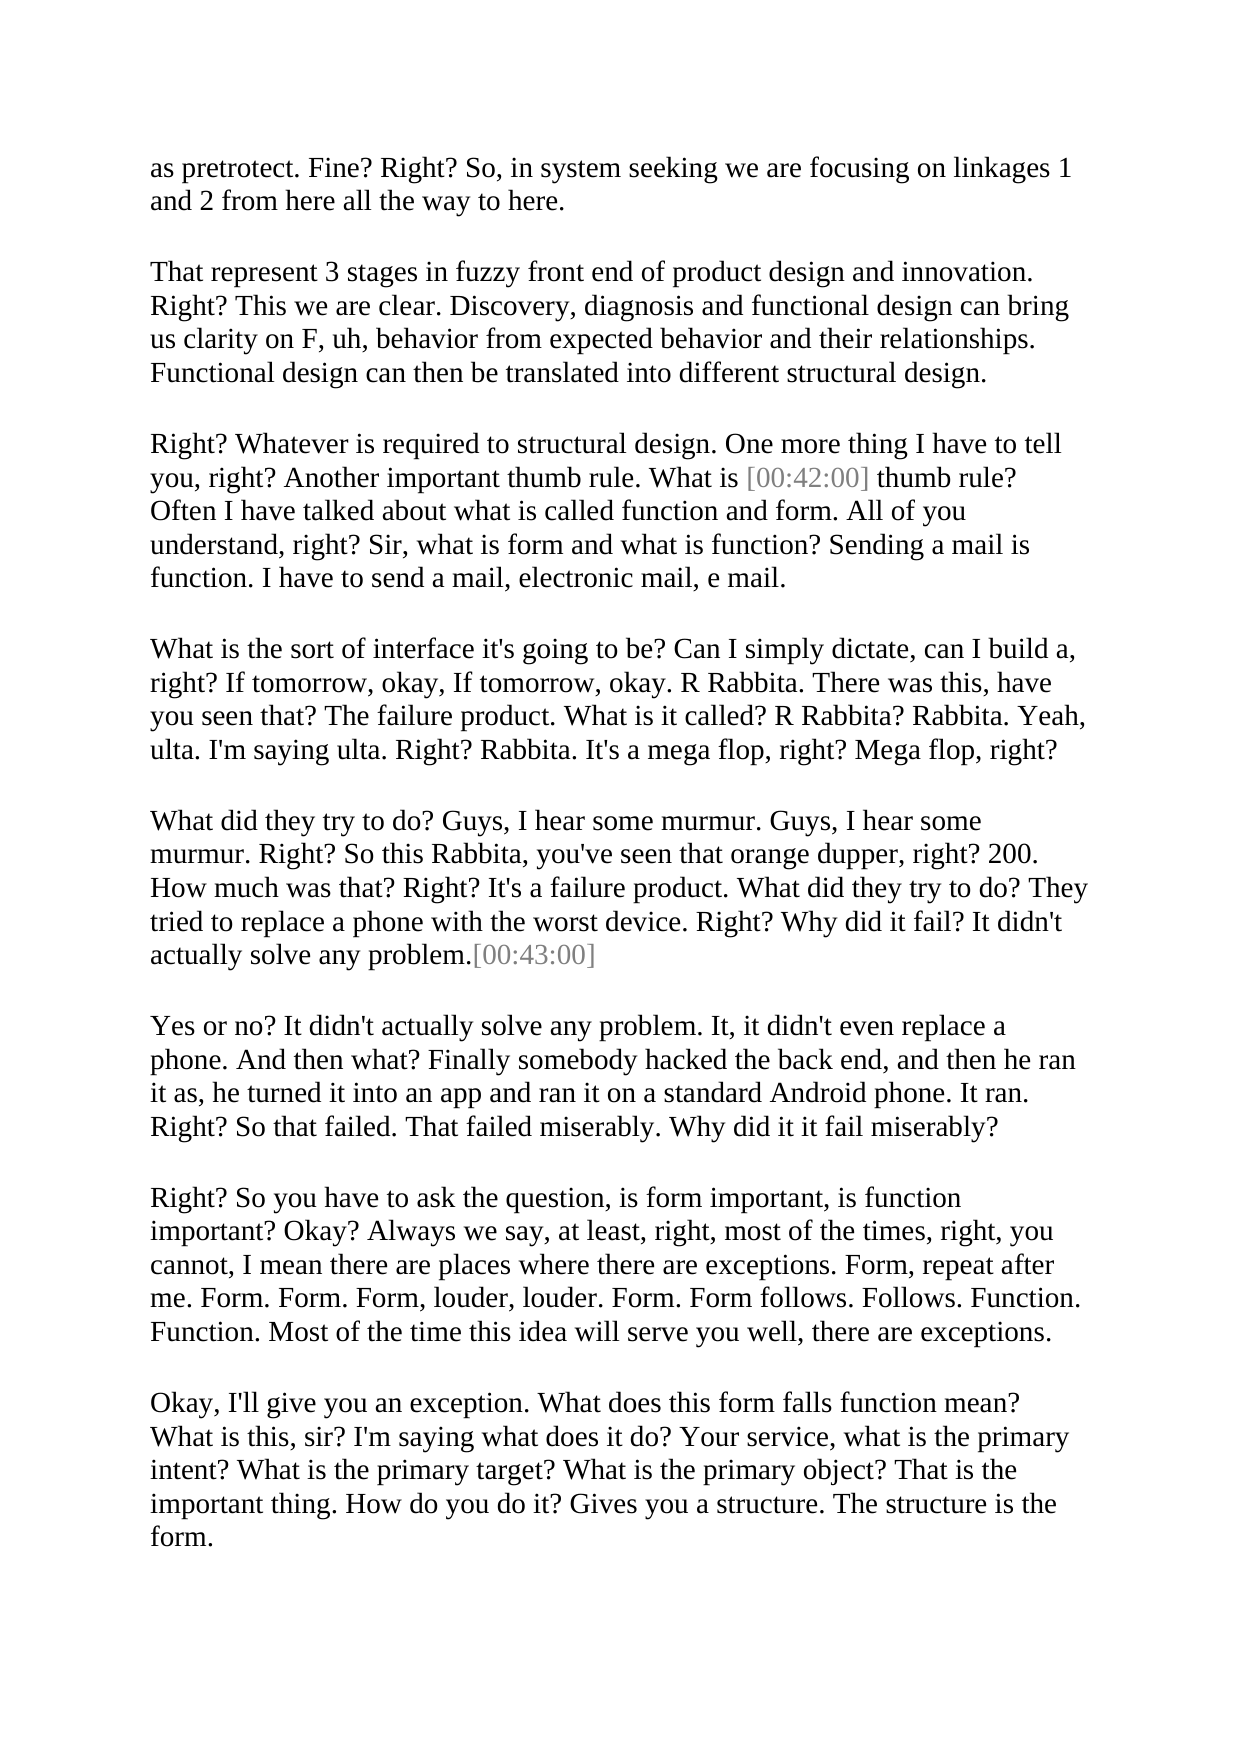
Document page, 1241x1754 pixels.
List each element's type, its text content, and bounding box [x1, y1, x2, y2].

text Right? Whatever is required to structural design. One more thing I have to tell you, right? Another important thumb rule. What is [00:42:00] thumb rule? Often I have talked about what is called function and form. All of you understand, right? Sir, what is form and what is function? Sending a mail is function. I have to send a mail, electronic mail, e mail. [150, 426, 1090, 594]
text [150, 150, 1090, 217]
text That represent 3 stages in fuzzy front end of product design and innovation. Right? This we are clear. Discovery, diagnosis and functional design can bring us clarity on F, uh, behavior from expected behavior and their relationships. Functional design can then be translated into different structural design. [150, 254, 1090, 389]
text What is the sort of interface it's going to be? Can I simply dictate, can I build a, right? If tomorrow, okay, If tomorrow, okay. R Rabbita. There was this, have you seen that? The failure product. What is it called? R Rabbita? Rabbita. Yeah, ulta. I'm saying ulta. Right? Rabbita. It's a mega flop, right? Mega flop, right? [150, 631, 1090, 766]
text Yes or no? It didn't actually solve any problem. It, it didn't even replace a phone. And then what? Finally somebody hacked the back end, and then he ran it as, he turned it into an app and ran it on a standard Android phone. It ran. Right? So that failed. That failed miserably. Why did it it fail miserably? [150, 1008, 1090, 1142]
text Okay, I'll give you an exception. What does this form falls function mean? What is this, sir? I'm saying what does it do? Your service, what is the primary intent? What is the primary target? What is the primary object? That is the important thing. How do you do it? Gives you a structure. The structure is the form. [150, 1385, 1090, 1553]
text Right? So you have to ask the question, is form important, is function important? Okay? Always we say, at least, right, most of the times, right, you cannot, I mean there are places where there are exceptions. Form, repeat after me. Form. Form. Form, louder, louder. Form. Form follows. Follows. Function. Function. Most of the time this idea will serve you well, there are exceptions. [150, 1180, 1090, 1348]
text What did they try to do? Guys, I hear some murmur. Guys, I hear some murmur. Right? So this Rabbita, you've seen that orange dupper, right? 200. How much was that? Right? It's a failure product. What did they try to do? They tried to replace a phone with the worst device. Right? Why did it fail? It didn't actually solve any problem.[00:43:00] [150, 803, 1090, 971]
